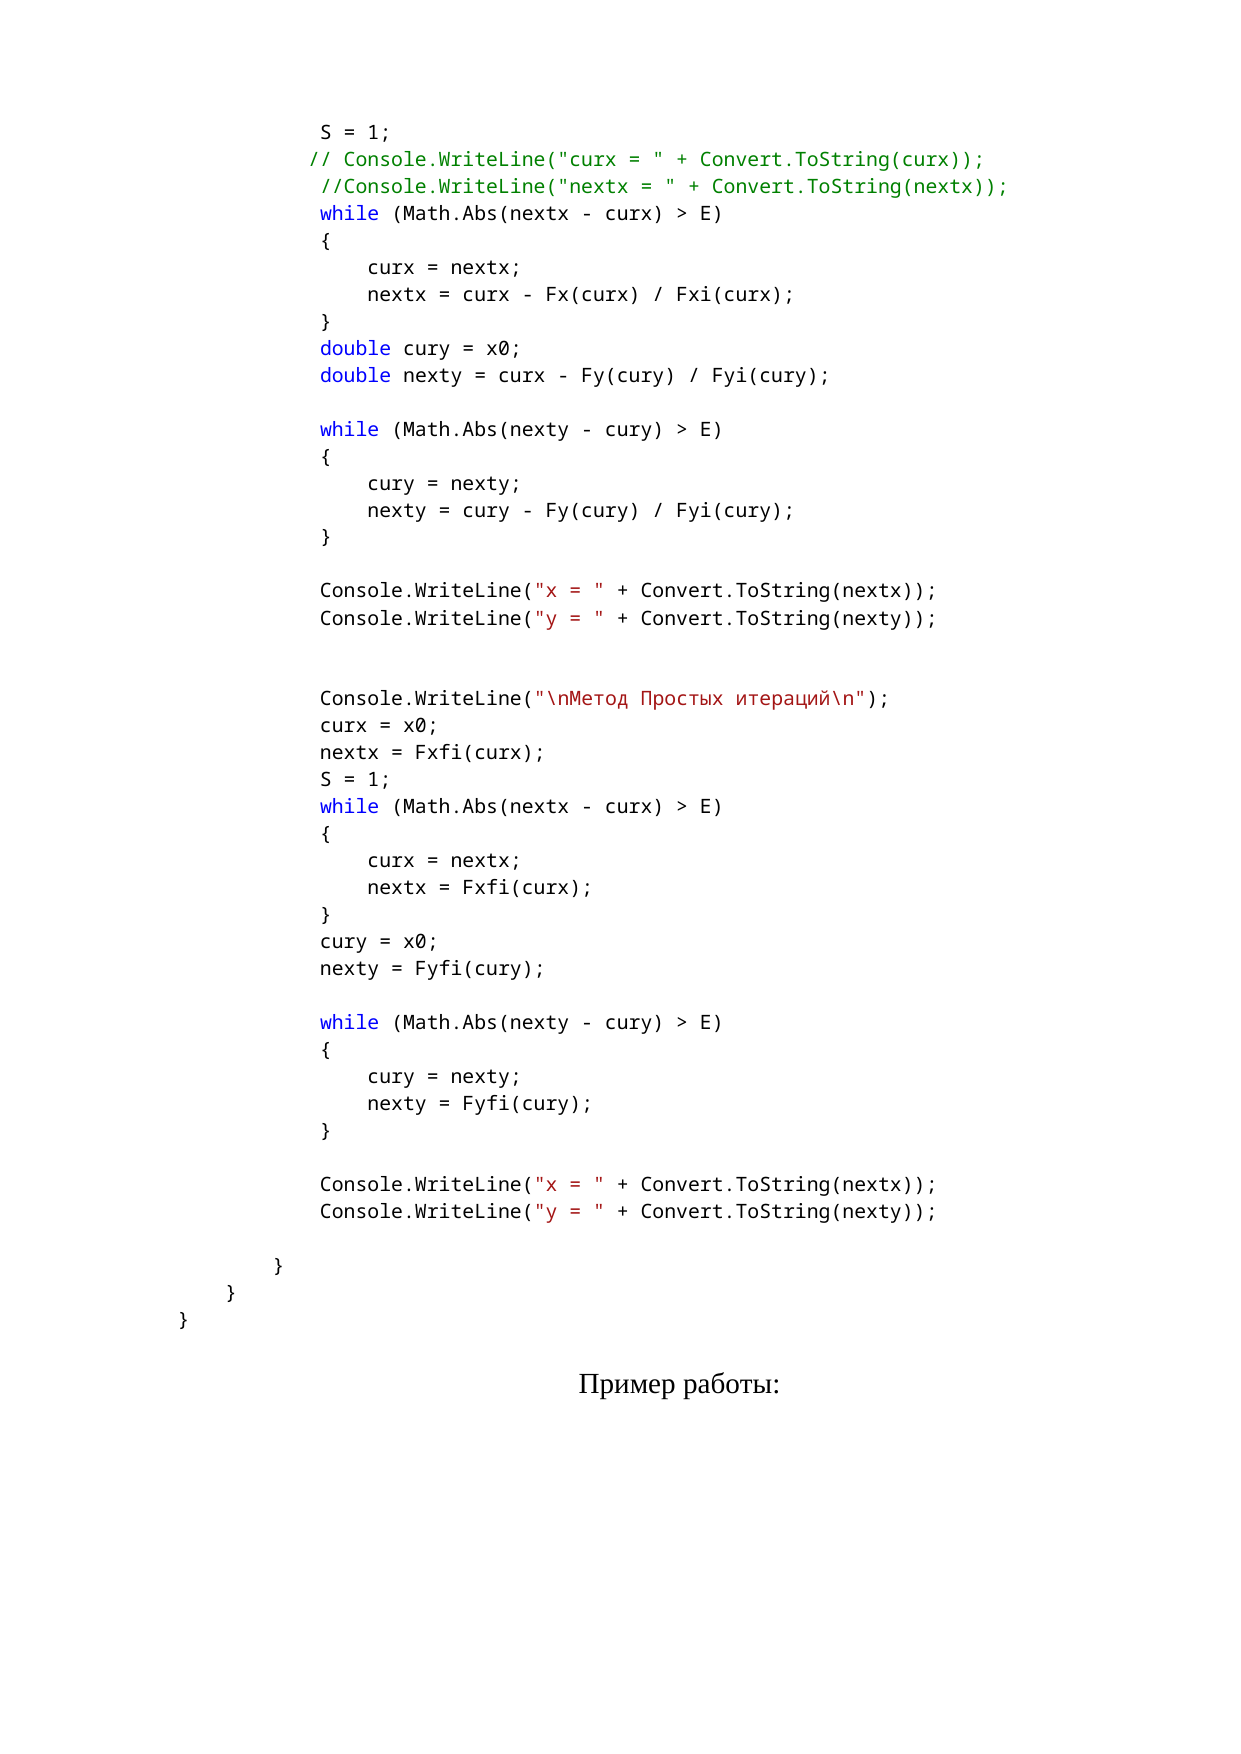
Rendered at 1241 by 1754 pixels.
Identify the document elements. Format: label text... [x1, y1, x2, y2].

text S = 1; [177, 118, 1181, 145]
text double nexty = curx - Fy(cury) / Fyi(cury); [177, 361, 1181, 388]
text } [177, 901, 1181, 927]
text Console.WriteLine("y = " + Convert.ToString(nexty)); [177, 1197, 1181, 1224]
text nextx = curx - Fx(curx) / Fxi(curx); [177, 280, 1181, 307]
text while (Math.Abs(nextx - curx) > E) [177, 793, 1181, 819]
text } [177, 1278, 1181, 1305]
text } [177, 307, 1181, 334]
text { [177, 226, 1181, 253]
text Console.WriteLine("x = " + Convert.ToString(nextx)); [177, 1170, 1181, 1197]
text nextx = Fxfi(curx); [177, 873, 1181, 901]
text } [177, 523, 1181, 550]
text //Console.WriteLine("nextx = " + Convert.ToString(nextx)); [177, 172, 1181, 199]
text { [177, 1035, 1181, 1062]
text Console.WriteLine("y = " + Convert.ToString(nexty)); [177, 604, 1181, 631]
text S = 1; [177, 766, 1181, 793]
text Пример работы: [177, 1366, 1181, 1399]
text while (Math.Abs(nextx - curx) > E) [177, 199, 1181, 226]
text // Console.WriteLine("curx = " + Convert.ToString(curx)); [177, 145, 1181, 172]
text } [177, 1251, 1181, 1278]
text } [177, 1116, 1181, 1143]
text while (Math.Abs(nexty - cury) > E) [177, 415, 1181, 442]
text cury = x0; [177, 927, 1181, 954]
text while (Math.Abs(nexty - cury) > E) [177, 1008, 1181, 1035]
text { [177, 819, 1181, 847]
text nexty = cury - Fy(cury) / Fyi(cury); [177, 496, 1181, 523]
text curx = nextx; [177, 253, 1181, 280]
text cury = nexty; [177, 1062, 1181, 1089]
text double cury = x0; [177, 334, 1181, 361]
text nexty = Fyfi(cury); [177, 954, 1181, 981]
text } [177, 1305, 1181, 1332]
text { [177, 442, 1181, 469]
text Console.WriteLine("\nМетод Простых итераций\n"); [177, 685, 1181, 712]
text Console.WriteLine("x = " + Convert.ToString(nextx)); [177, 577, 1181, 604]
text cury = nexty; [177, 469, 1181, 496]
text curx = x0; [177, 712, 1181, 739]
text nextx = Fxfi(curx); [177, 739, 1181, 766]
text nexty = Fyfi(cury); [177, 1089, 1181, 1116]
text curx = nextx; [177, 847, 1181, 873]
